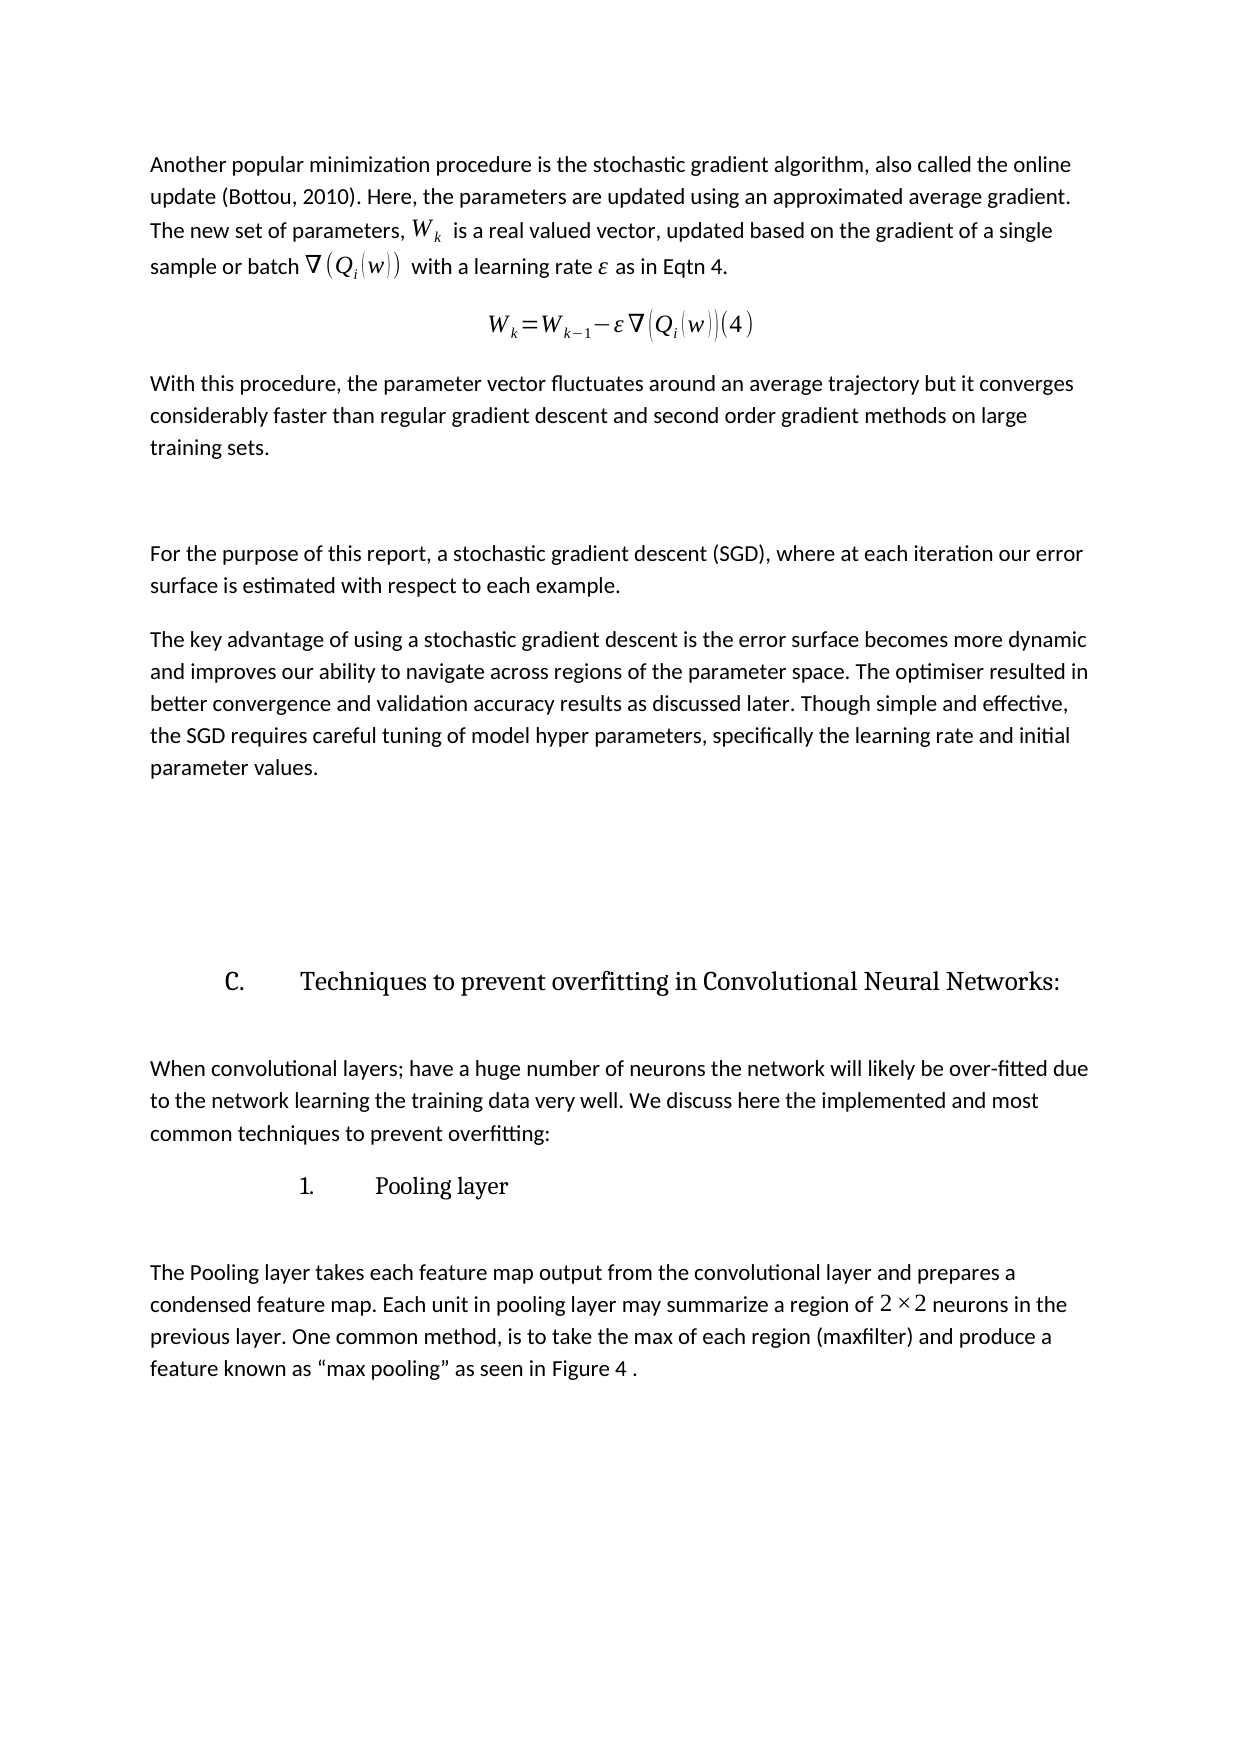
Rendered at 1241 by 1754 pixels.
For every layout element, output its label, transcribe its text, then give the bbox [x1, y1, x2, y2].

text The key advantage of using a stochastic gradient descent is the error surface becomes more dynamic and improves our ability to navigate across regions of the parameter space. The optimiser resulted in better convergence and validation accuracy results as discussed later. Though simple and effective, the SGD requires careful tuning of model hyper parameters, specifically the learning rate and initial parameter values. [150, 625, 1090, 781]
text Another popular minimization procedure is the stochastic gradient algorithm, also called the online update . Here, the parameters are updated using an approximated average gradient. The new set of parameters, is a real valued vector, updated based on the gradient of a single sample or batch with a learning rate as in Eqtn 4. [150, 150, 1090, 283]
text For the purpose of this report, a stochastic gradient descent (SGD), where at each iteration our error surface is estimated with respect to each example. [150, 539, 1090, 600]
text The Pooling layer takes each feature map output from the convolutional layer and prepares a condensed feature map. Each unit in pooling layer may summarize a region of neurons in the previous layer. One common method, is to take the max of each region (maxfilter) and produce a feature known as “max pooling” as seen in Figure 4 . [150, 1258, 1090, 1382]
text With this procedure, the parameter vector fluctuates around an average trajectory but it converges considerably faster than regular gradient descent and second order gradient methods on large training sets. [150, 369, 1090, 461]
text When convolutional layers; have a huge number of neurons the network will likely be over-fitted due to the network learning the training data very well. We discuss here the implemented and most common techniques to prevent overfitting: [150, 1054, 1090, 1147]
subtitle Pooling layer [300, 1172, 1090, 1200]
subtitle Techniques to prevent overfitting in Convolutional Neural Networks: [225, 966, 1090, 997]
